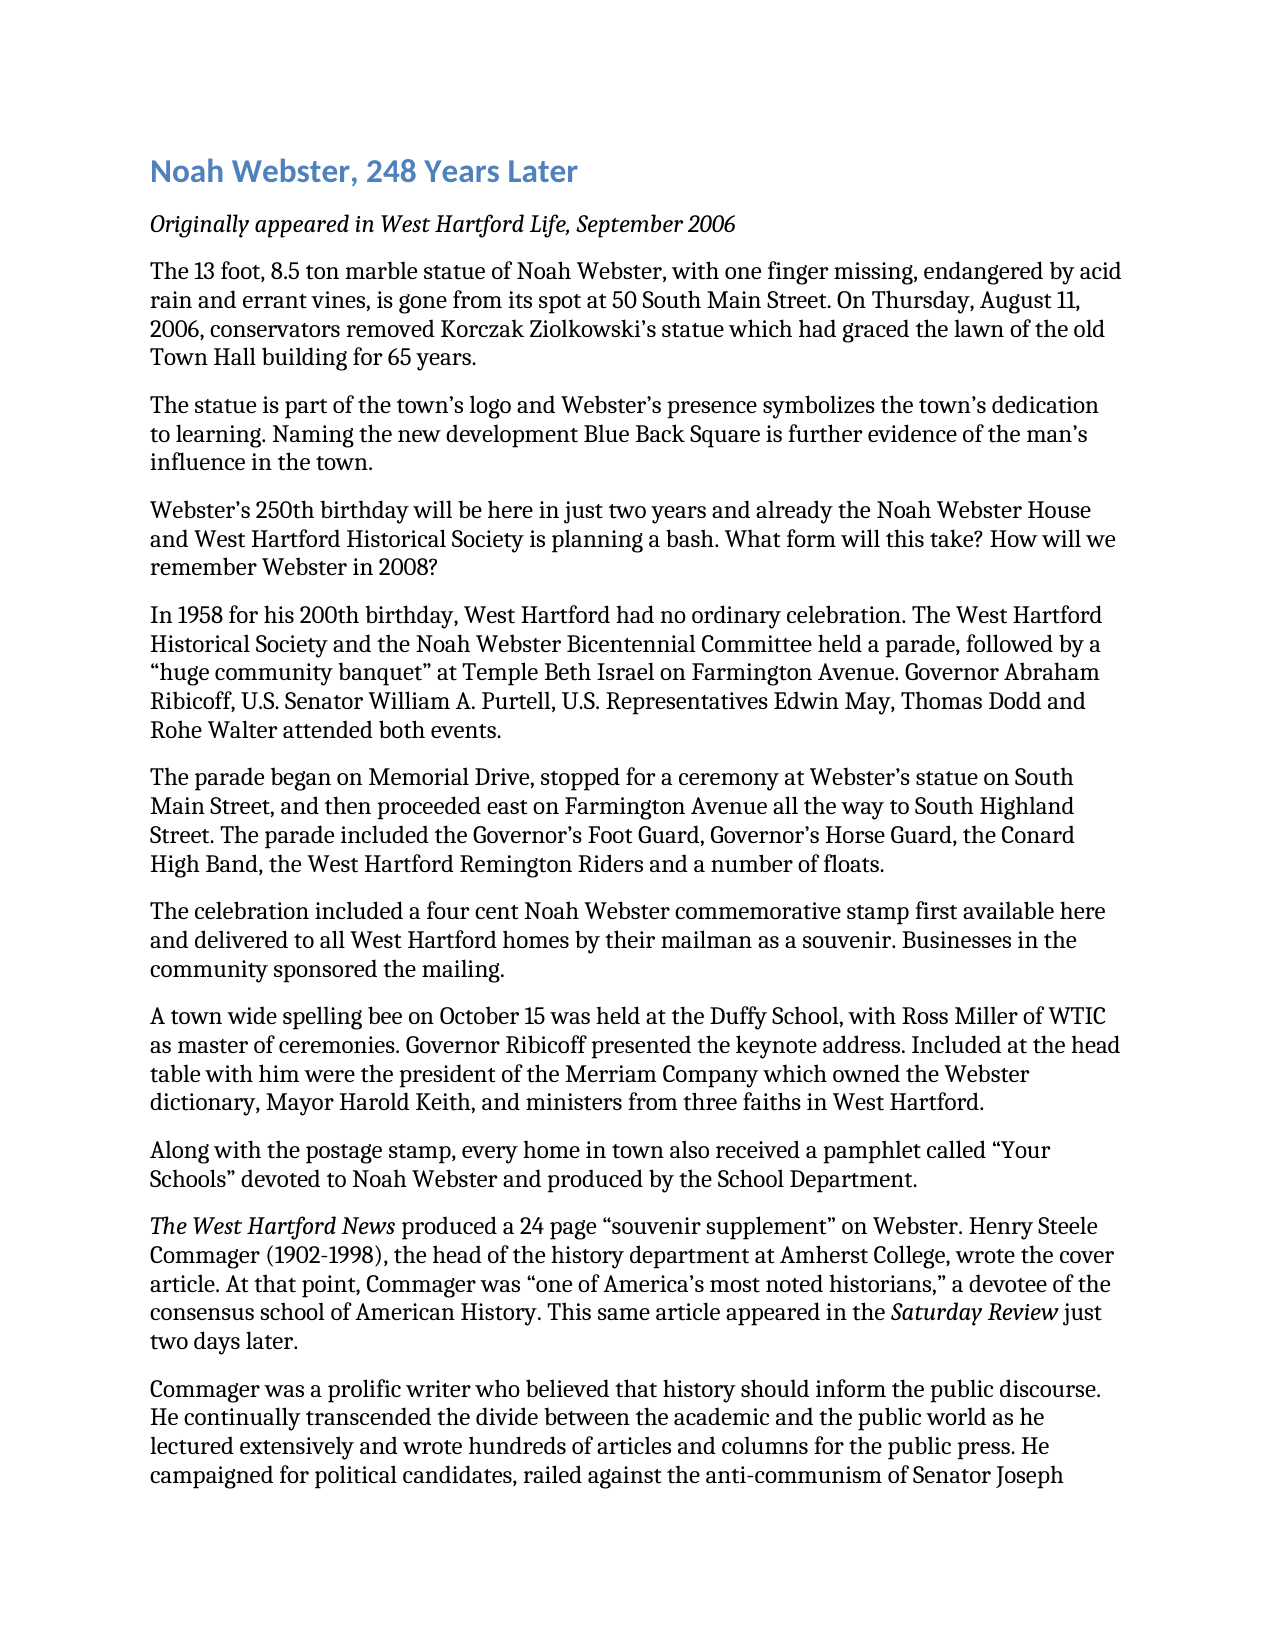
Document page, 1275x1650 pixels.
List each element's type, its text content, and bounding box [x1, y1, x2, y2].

text Along with the postage stamp, every home in town also received a pamphlet called “Your Schools” devoted to Noah Webster and produced by the School Department. [150, 1136, 1125, 1193]
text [150, 1374, 1125, 1489]
text The 13 foot, 8.5 ton marble statue of Noah Webster, with one finger missing, endangered by acid rain and errant vines, is gone from its spot at 50 South Main Street. On Thursday, August 11, 2006, conservators removed Korczak Ziolkowski’s statue which had graced the lawn of the old Town Hall building for 65 years. [150, 257, 1125, 372]
text The celebration included a four cent Noah Webster commemorative stamp first available here and delivered to all West Hartford homes by their mailman as a souvenir. Businesses in the community sponsored the mailing. [150, 897, 1125, 983]
text The parade began on Memorial Drive, stopped for a ceremony at Webster’s statue on South Main Street, and then proceeded east on Farmington Avenue all the way to South Highland Street. The parade included the Governor’s Foot Guard, Governor’s Horse Guard, the Conard High Band, the West Hartford Remington Riders and a number of floats. [150, 763, 1125, 878]
text The statue is part of the town’s logo and Webster’s presence symbolizes the town’s dedication to learning. Naming the new development Blue Back Square is further evidence of the man’s influence in the town. [150, 391, 1125, 477]
text Originally appeared in West Hartford Life, September 2006 [150, 209, 1125, 238]
text A town wide spelling bee on October 15 was held at the Duffy School, with Ross Miller of WTIC as master of ceremonies. Governor Ribicoff presented the keynote address. Included at the head table with him were the president of the Merriam Company which owned the Webster dictionary, Mayor Harold Keith, and ministers from three faiths in West Hartford. [150, 1002, 1125, 1117]
text The West Hartford News produced a 24 page “souvenir supplement” on Webster. Henry Steele Commager (1902-1998), the head of the history department at Amherst College, wrote the cover article. At that point, Commager was “one of America’s most noted historians,” a devotee of the consensus school of American History. This same article appeared in the Saturday Review just two days later. [150, 1212, 1125, 1356]
text In 1958 for his 200th birthday, West Hartford had no ordinary celebration. The West Hartford Historical Society and the Noah Webster Bicentennial Committee held a parade, followed by a “huge community banquet” at Temple Beth Israel on Farmington Avenue. Governor Abraham Ribicoff, U.S. Senator William A. Purtell, U.S. Representatives Edwin May, Thomas Dodd and Rohe Walter attended both events. [150, 601, 1125, 744]
text Webster’s 250th birthday will be here in just two years and already the Noah Webster House and West Hartford Historical Society is planning a bash. What form will this take? How will we remember Webster in 2008? [150, 496, 1125, 582]
subtitle Noah Webster, 248 Years Later [150, 150, 1125, 191]
